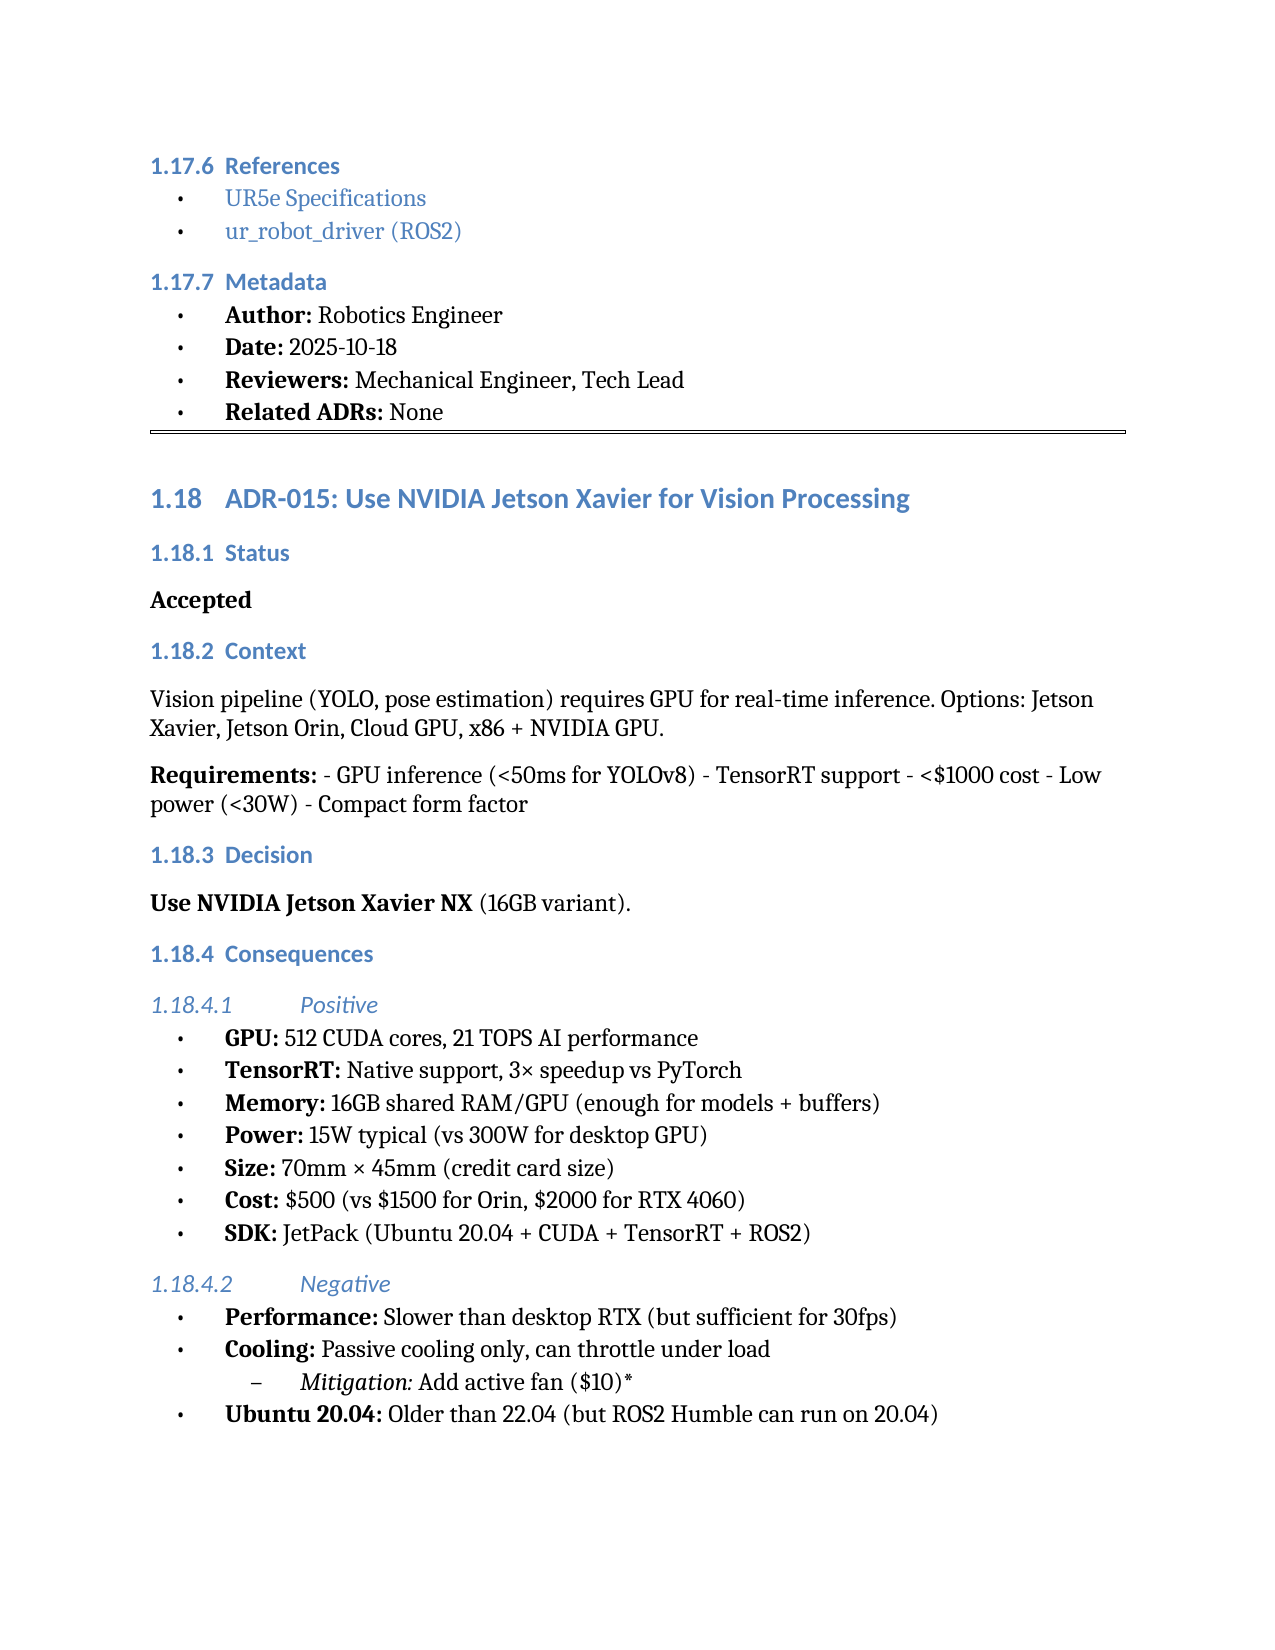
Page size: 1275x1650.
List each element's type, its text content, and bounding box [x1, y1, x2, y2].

list Cost: $500 (vs $1500 for Orin, $2000 for RTX 4060) [175, 1186, 1125, 1215]
list Date: 2025-10-18 [175, 333, 1125, 362]
list TensorRT: Native support, 3× speedup vs PyTorch [175, 1056, 1125, 1085]
list Performance: Slower than desktop RTX (but sufficient for 30fps) [175, 1303, 1125, 1331]
list Mitigation: Add active fan ($10)* [250, 1368, 1125, 1396]
subtitle 1.18.1 Status [150, 537, 1125, 567]
list Memory: 16GB shared RAM/GPU (enough for models + buffers) [175, 1089, 1125, 1118]
subtitle 1.17.7 Metadata [150, 266, 1125, 297]
subtitle 1.18.4.1 Positive [150, 989, 1125, 1020]
text Use NVIDIA Jetson Xavier NX (16GB variant). [150, 889, 1125, 917]
text Vision pipeline (YOLO, pose estimation) requires GPU for real-time inference. Options: Jetson Xavier, Jetson Orin, Cloud GPU, x86 + NVIDIA GPU. [150, 685, 1125, 742]
subtitle 1.18.3 Decision [150, 839, 1125, 870]
list ur_robot_driver (ROS2) [175, 217, 1125, 246]
subtitle 1.18 ADR-015: Use NVIDIA Jetson Xavier for Vision Processing [150, 480, 1125, 516]
subtitle 1.18.4 Consequences [150, 938, 1125, 969]
text Requirements: - GPU inference (<50ms for YOLOv8) - TensorRT support - <$1000 cost - Low power (<30W) - Compact form factor [150, 761, 1125, 818]
subtitle 1.18.2 Context [150, 636, 1125, 666]
list Power: 15W typical (vs 300W for desktop GPU) [175, 1121, 1125, 1150]
list Related ADRs: None [175, 398, 1125, 427]
list GPU: 512 CUDA cores, 21 TOPS AI performance [175, 1024, 1125, 1053]
list Cooling: Passive cooling only, can throttle under load [175, 1335, 1125, 1364]
list SDK: JetPack (Ubuntu 20.04 + CUDA + TensorRT + ROS2) [175, 1219, 1125, 1248]
text Accepted [150, 586, 1125, 615]
list Author: Robotics Engineer [175, 301, 1125, 329]
list UR5e Specifications [175, 184, 1125, 213]
subtitle 1.18.4.2 Negative [150, 1268, 1125, 1299]
list Reviewers: Mechanical Engineer, Tech Lead [175, 366, 1125, 394]
subtitle 1.17.6 References [150, 150, 1125, 181]
list Size: 70mm × 45mm (credit card size) [175, 1154, 1125, 1183]
list Ubuntu 20.04: Older than 22.04 (but ROS2 Humble can run on 20.04) [175, 1400, 1125, 1429]
